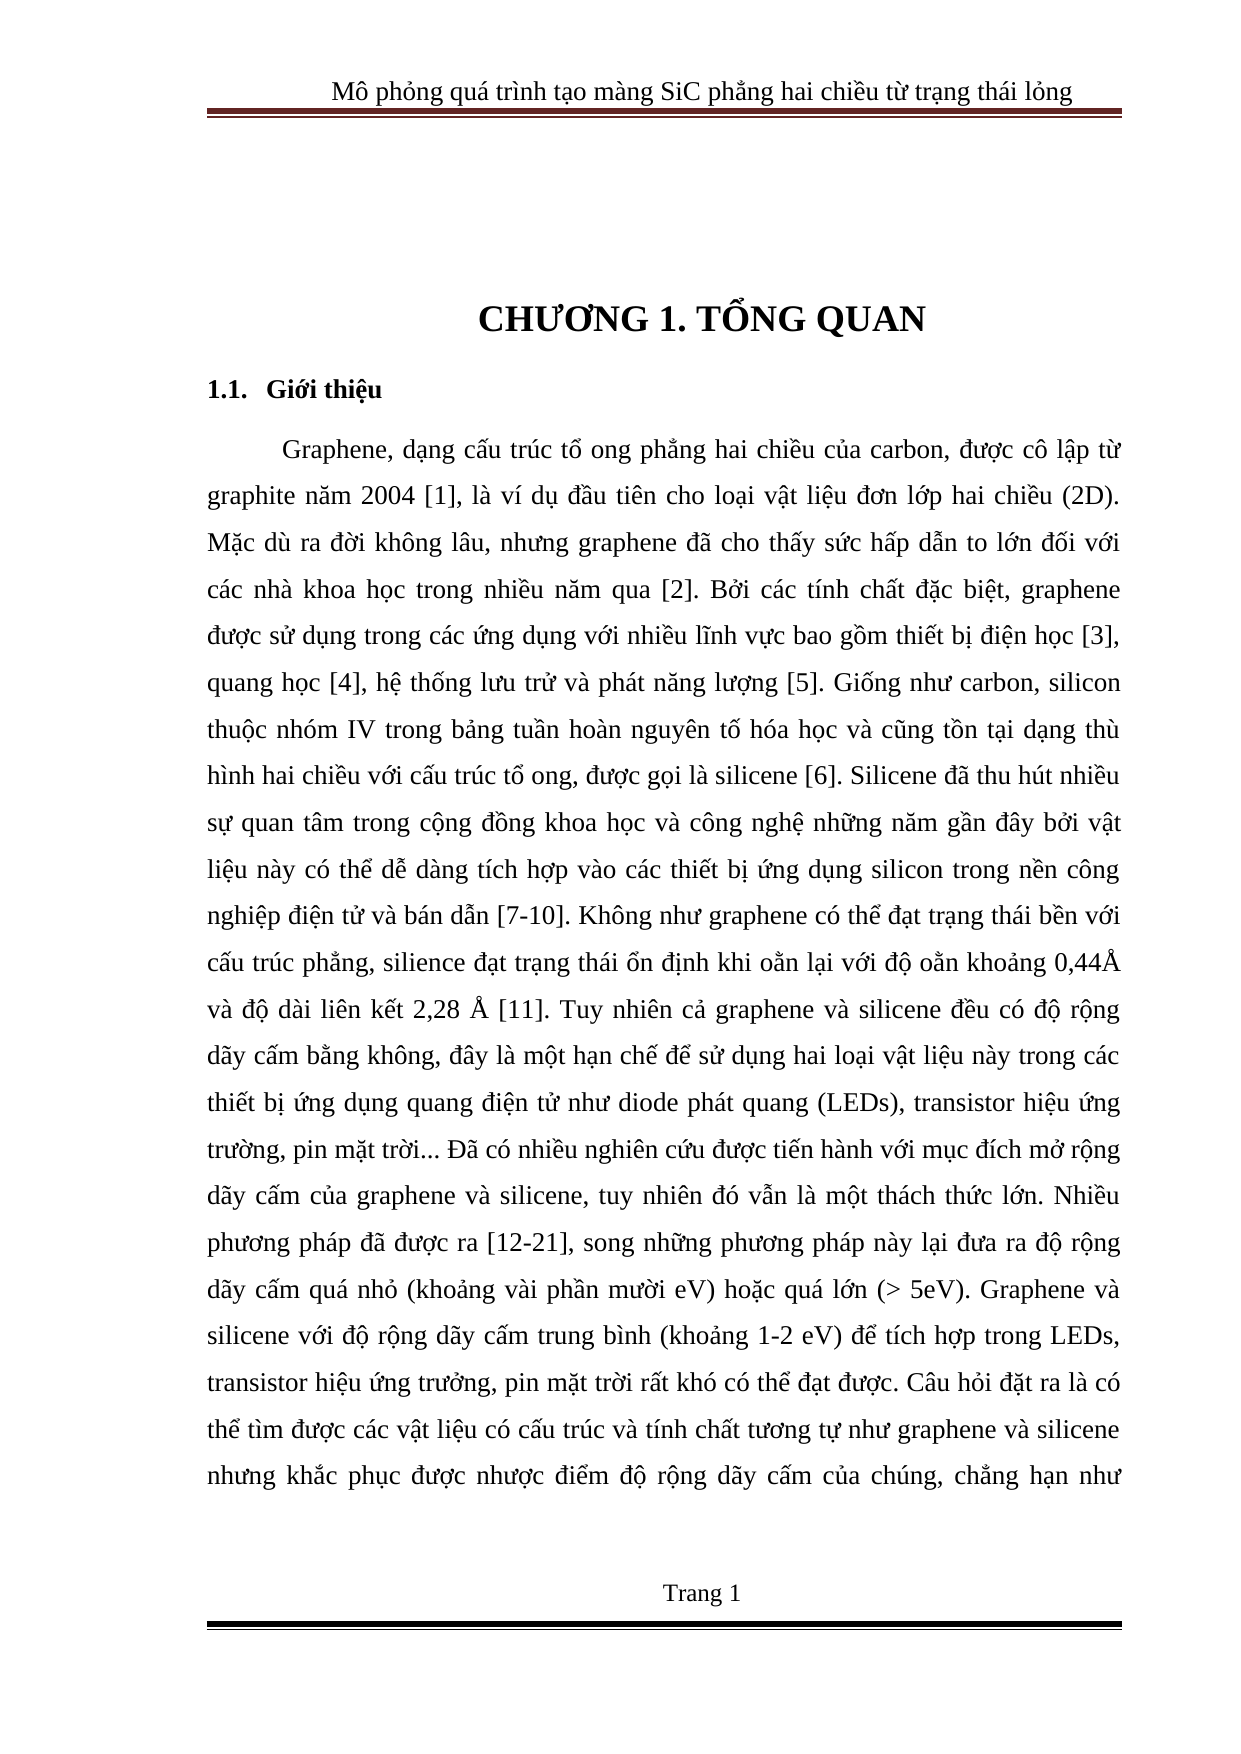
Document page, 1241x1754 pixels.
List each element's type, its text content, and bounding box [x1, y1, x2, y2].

subtitle Giới thiệu [207, 374, 1122, 405]
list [207, 433, 1122, 1491]
text CHƯƠNG 1. TỔNG QUAN [207, 296, 1122, 339]
